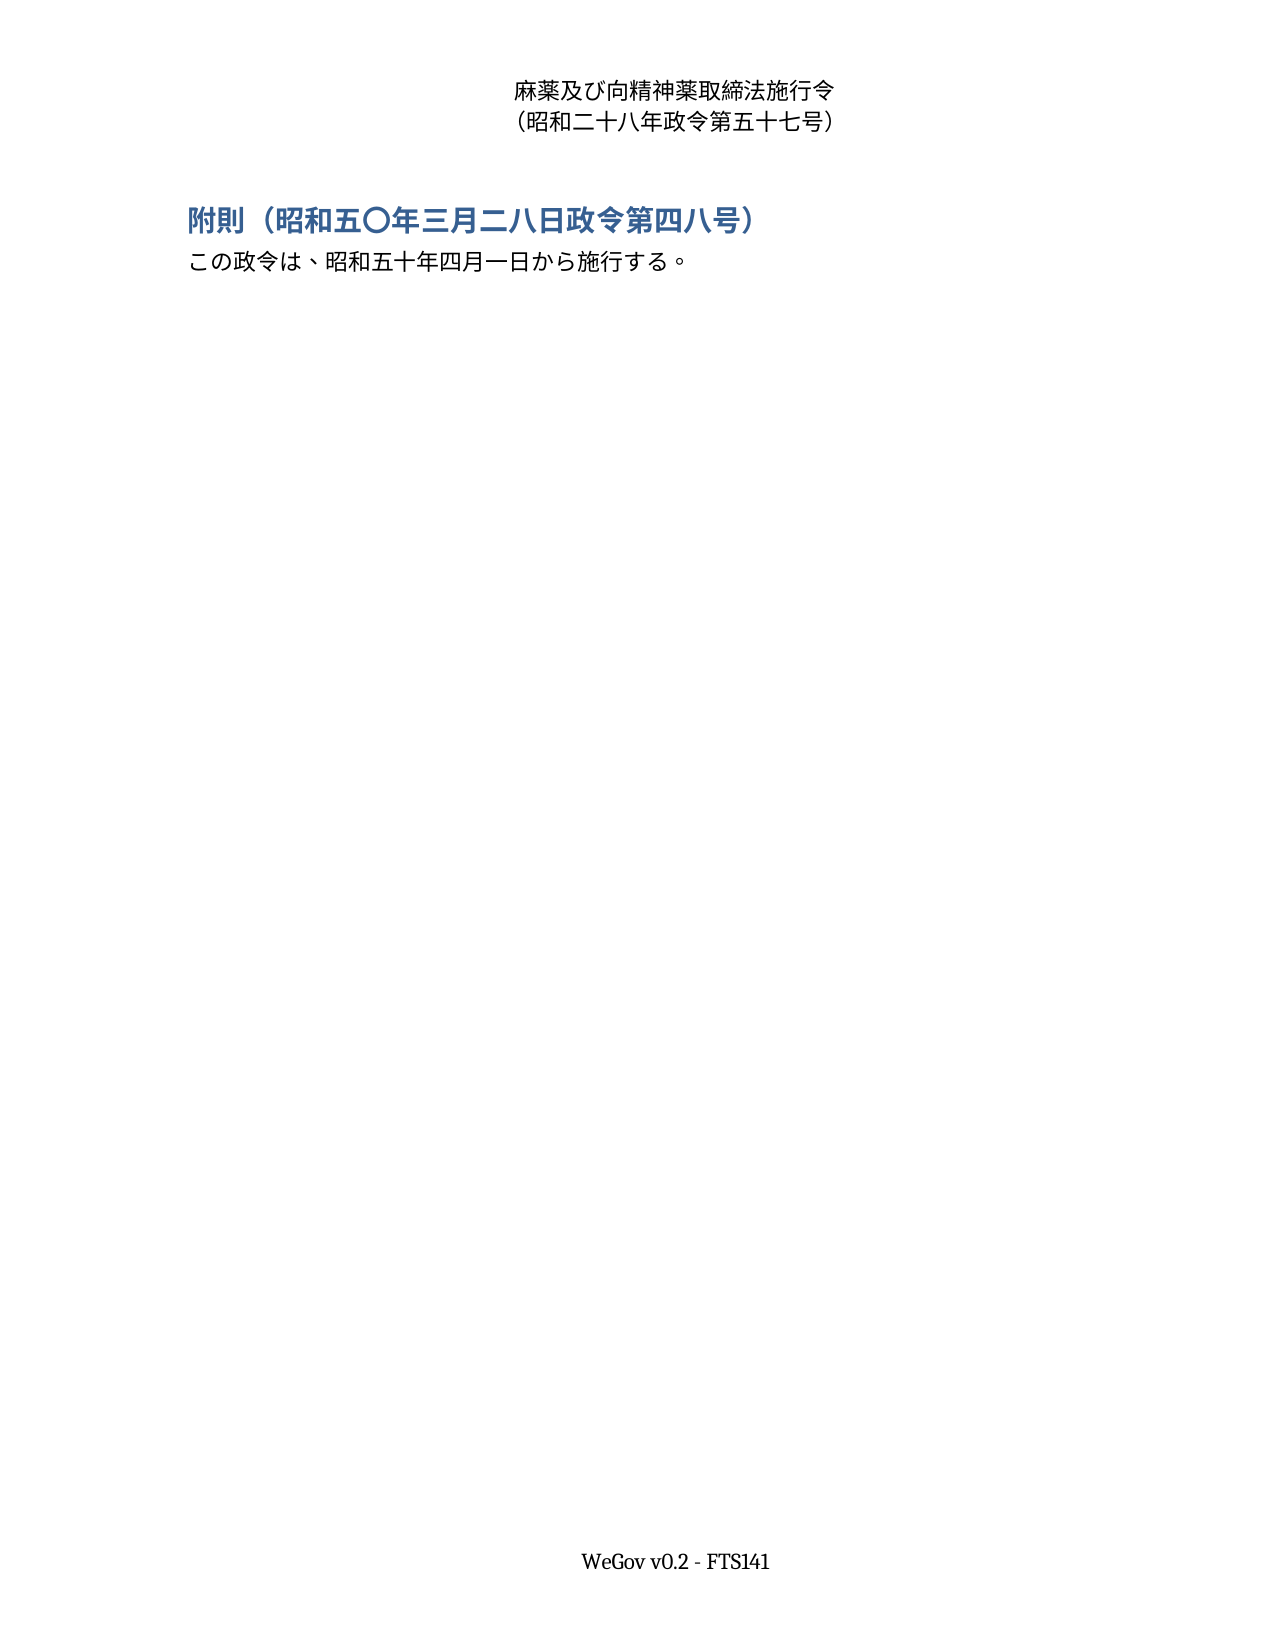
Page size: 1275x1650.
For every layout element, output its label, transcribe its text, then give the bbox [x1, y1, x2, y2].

subtitle 附則（昭和五〇年三月二八日政令第四八号） [187, 200, 1087, 240]
text この政令は、昭和五十年四月一日から施行する。 [187, 246, 1087, 277]
